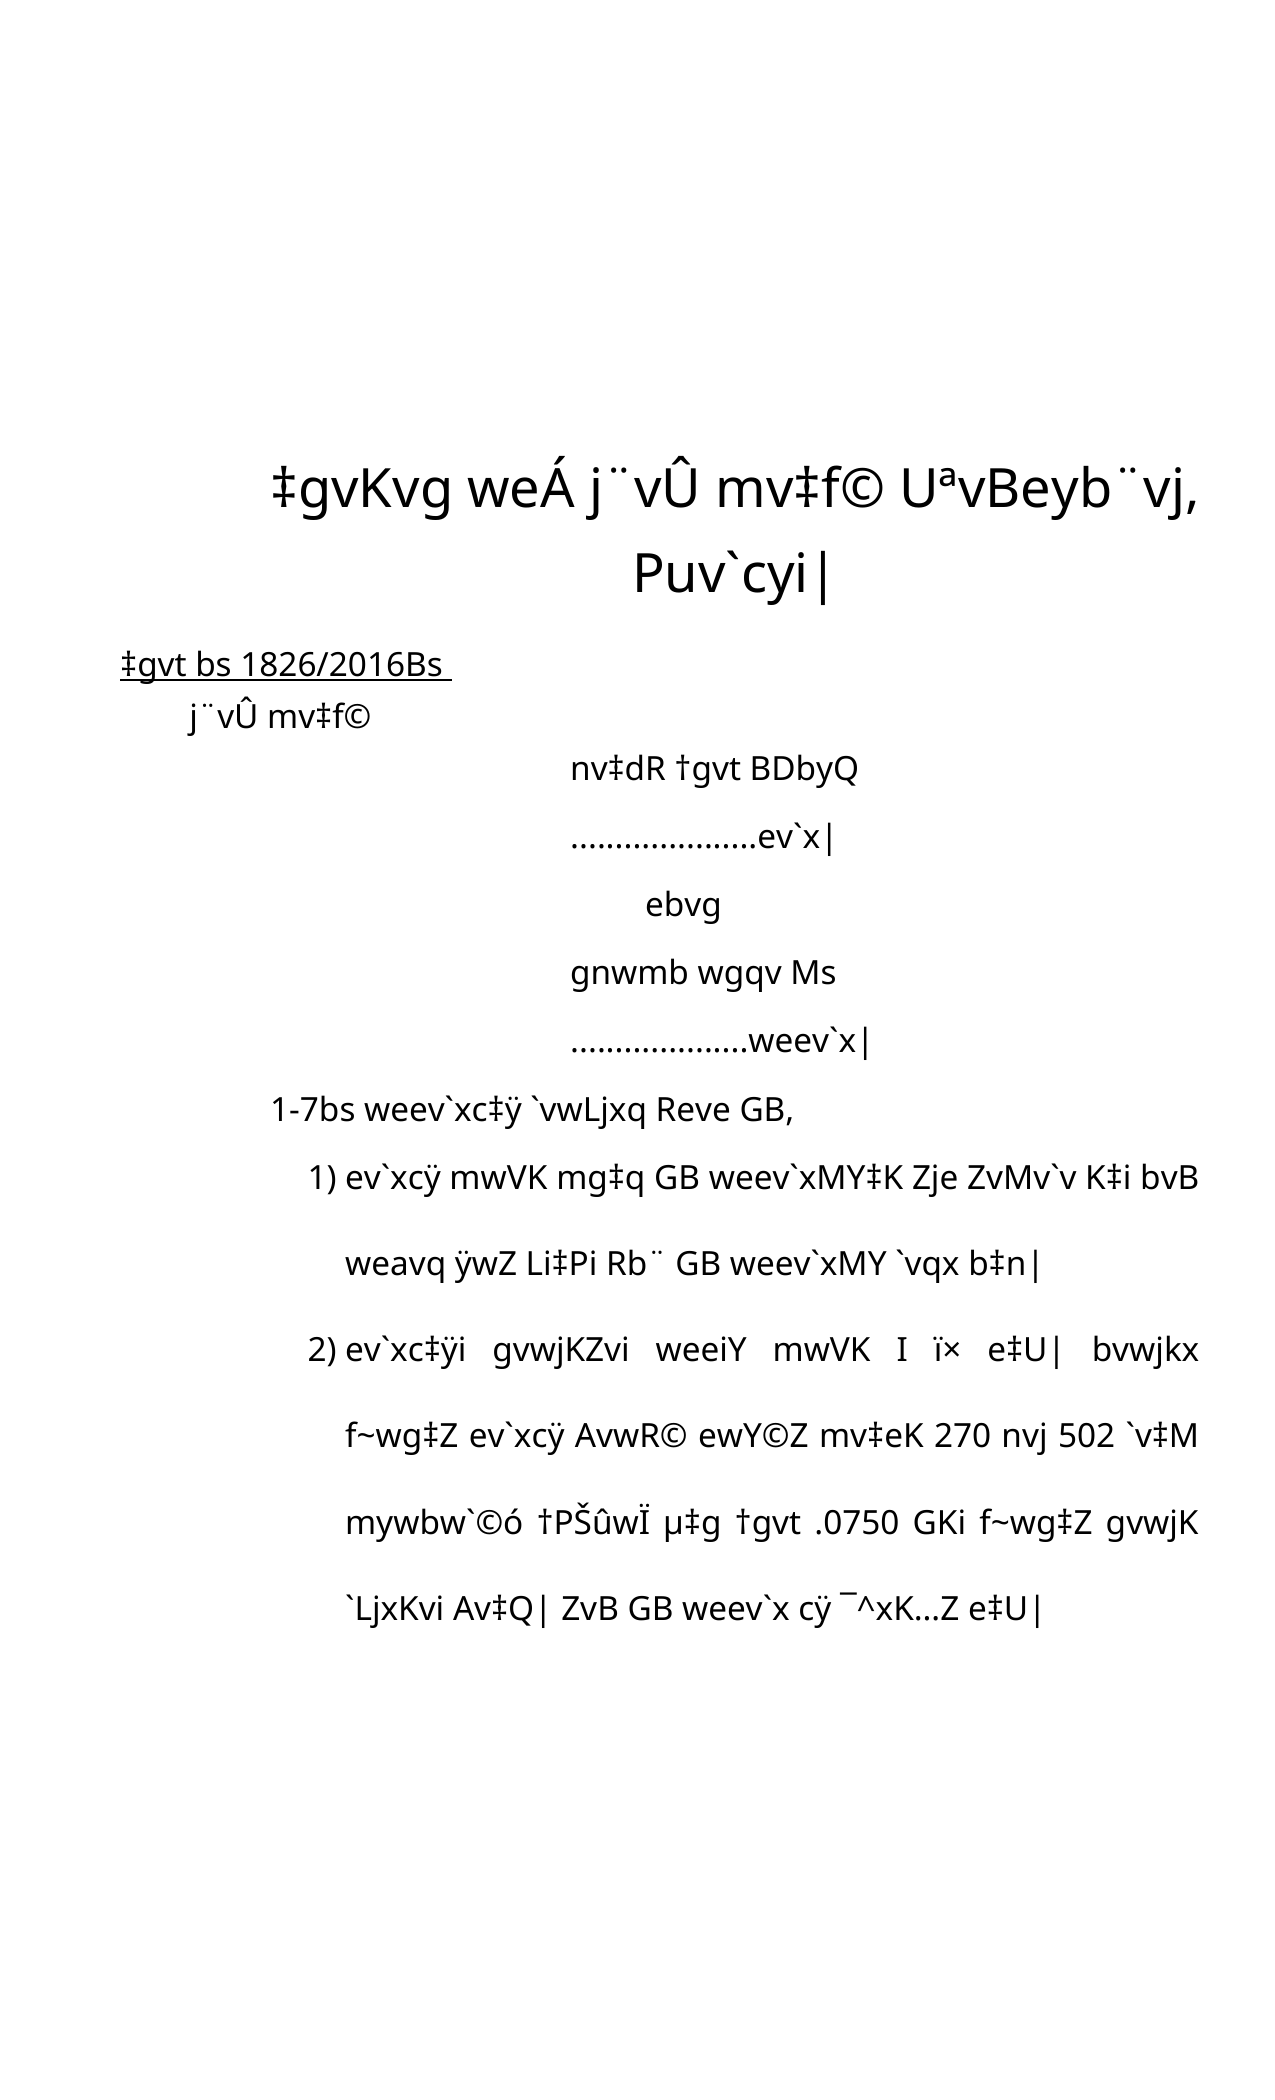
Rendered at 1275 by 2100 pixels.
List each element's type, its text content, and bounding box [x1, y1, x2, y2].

text nv‡dR †gvt BDbyQ .....................ev`x| [495, 745, 1200, 858]
text 1-7bs weev`xc‡ÿ `vwLjxq Reve GB, [270, 1085, 1200, 1131]
text ‡gvKvg weÁ j¨vÛ mv‡f© UªvBeyb¨vj, Puv`cyi| [270, 450, 1200, 608]
list ev`xcÿ mwVK mg‡q GB weev`xMY‡K Zje ZvMv`v K‡i bvB weavq ÿwZ Li‡Pi Rb¨ GB weev`xMY `vqx b‡n| [307, 1153, 1200, 1285]
text gnwmb wgqv Ms ....................weev`x| [495, 949, 1200, 1063]
list ev`xc‡ÿi gvwjKZvi weeiY mwVK I ï× e‡U| bvwjkx f~wg‡Z ev`xcÿ AvwR© ewY©Z mv‡eK 270 nvj 502 `v‡M mywbw`©ó †PŠûwÏ µ‡g †gvt .0750 GKi f~wg‡Z gvwjK `LjxKvi Av‡Q| ZvB GB weev`x cÿ ¯^xK…Z e‡U| [307, 1326, 1200, 1630]
text ‡gvt bs 1826/2016Bs [120, 640, 1200, 686]
text j¨vÛ mv‡f© [120, 693, 1200, 738]
text ebvg [570, 881, 1200, 926]
